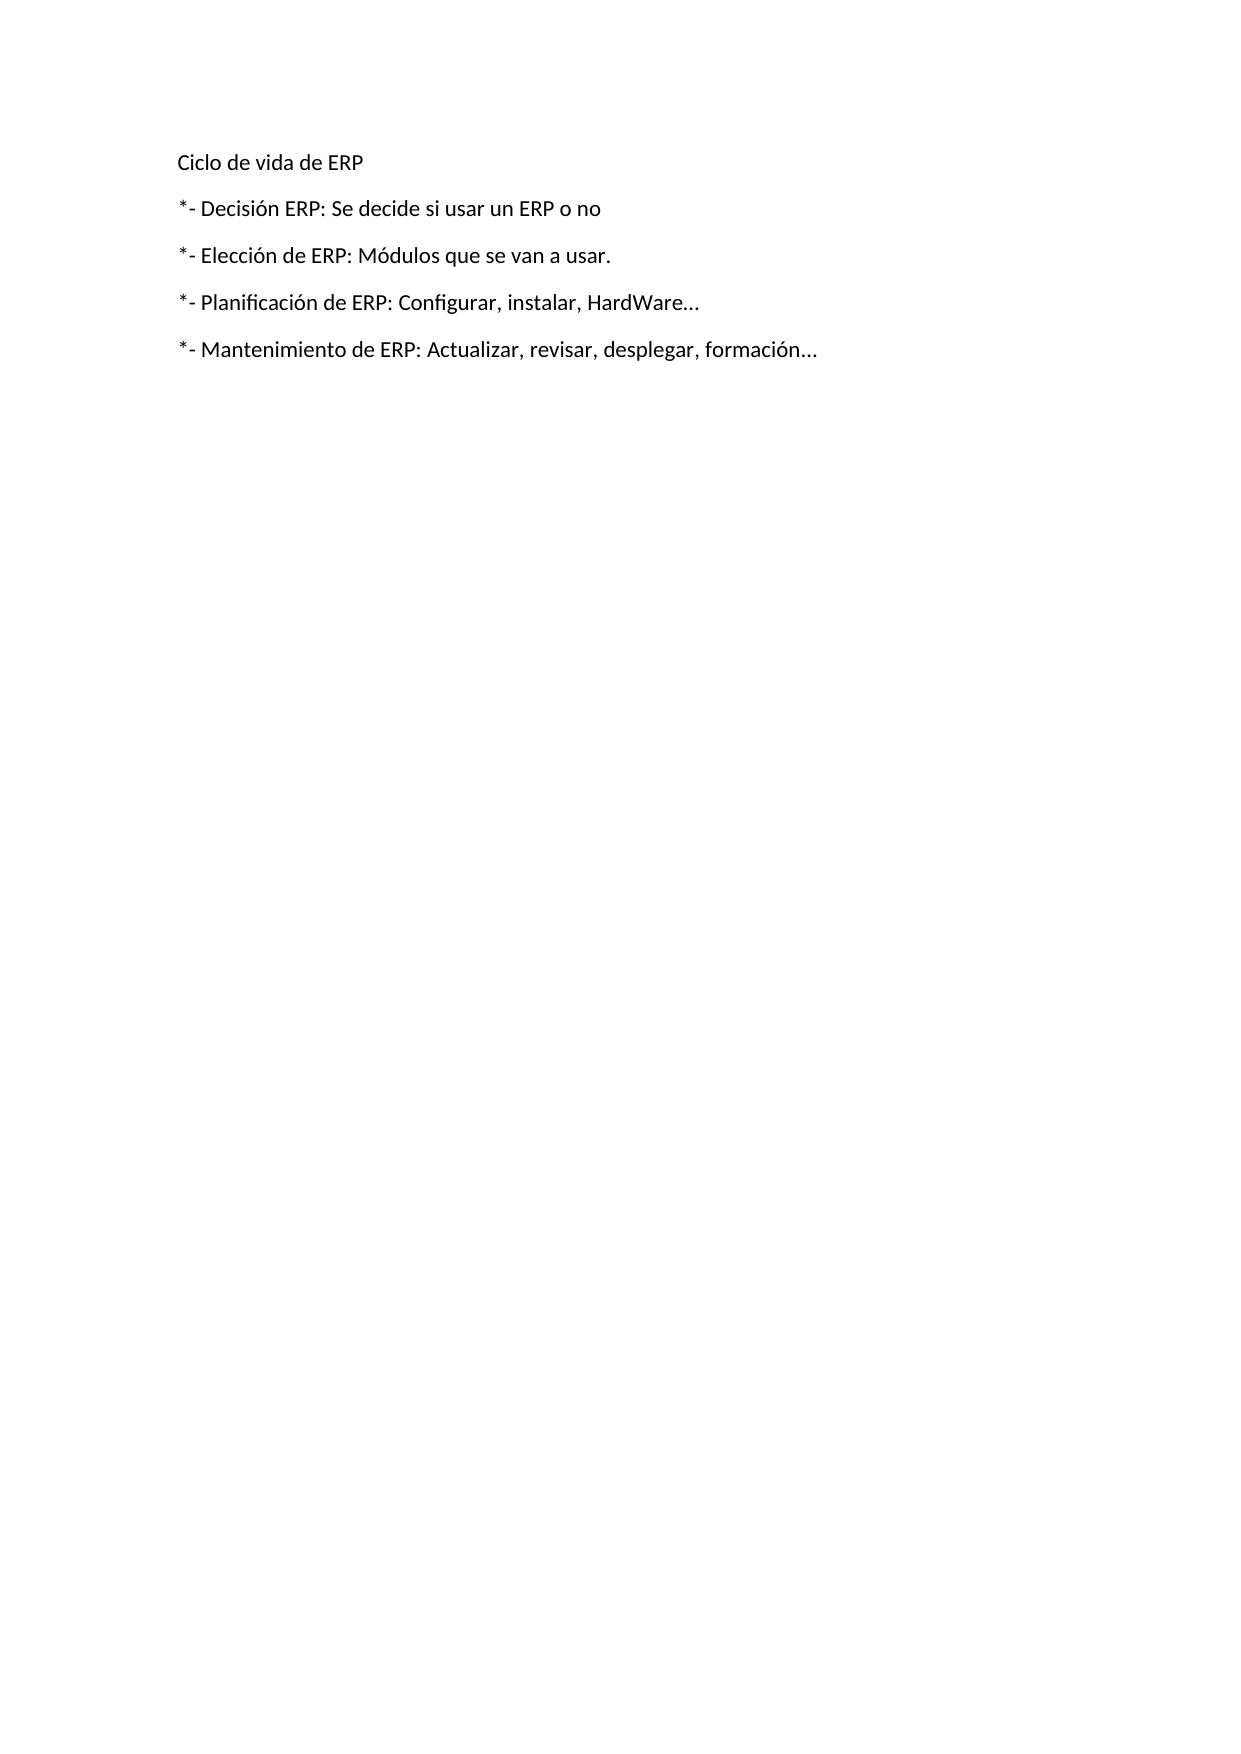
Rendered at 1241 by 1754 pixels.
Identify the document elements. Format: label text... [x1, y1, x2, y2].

text *- Mantenimiento de ERP: Actualizar, revisar, desplegar, formación… [177, 335, 1063, 363]
text *- Decisión ERP: Se decide si usar un ERP o no [177, 194, 1063, 222]
text Ciclo de vida de ERP [177, 148, 1063, 176]
text *- Planificación de ERP: Configurar, instalar, HardWare… [177, 288, 1063, 316]
text *- Elección de ERP: Módulos que se van a usar. [177, 241, 1063, 269]
